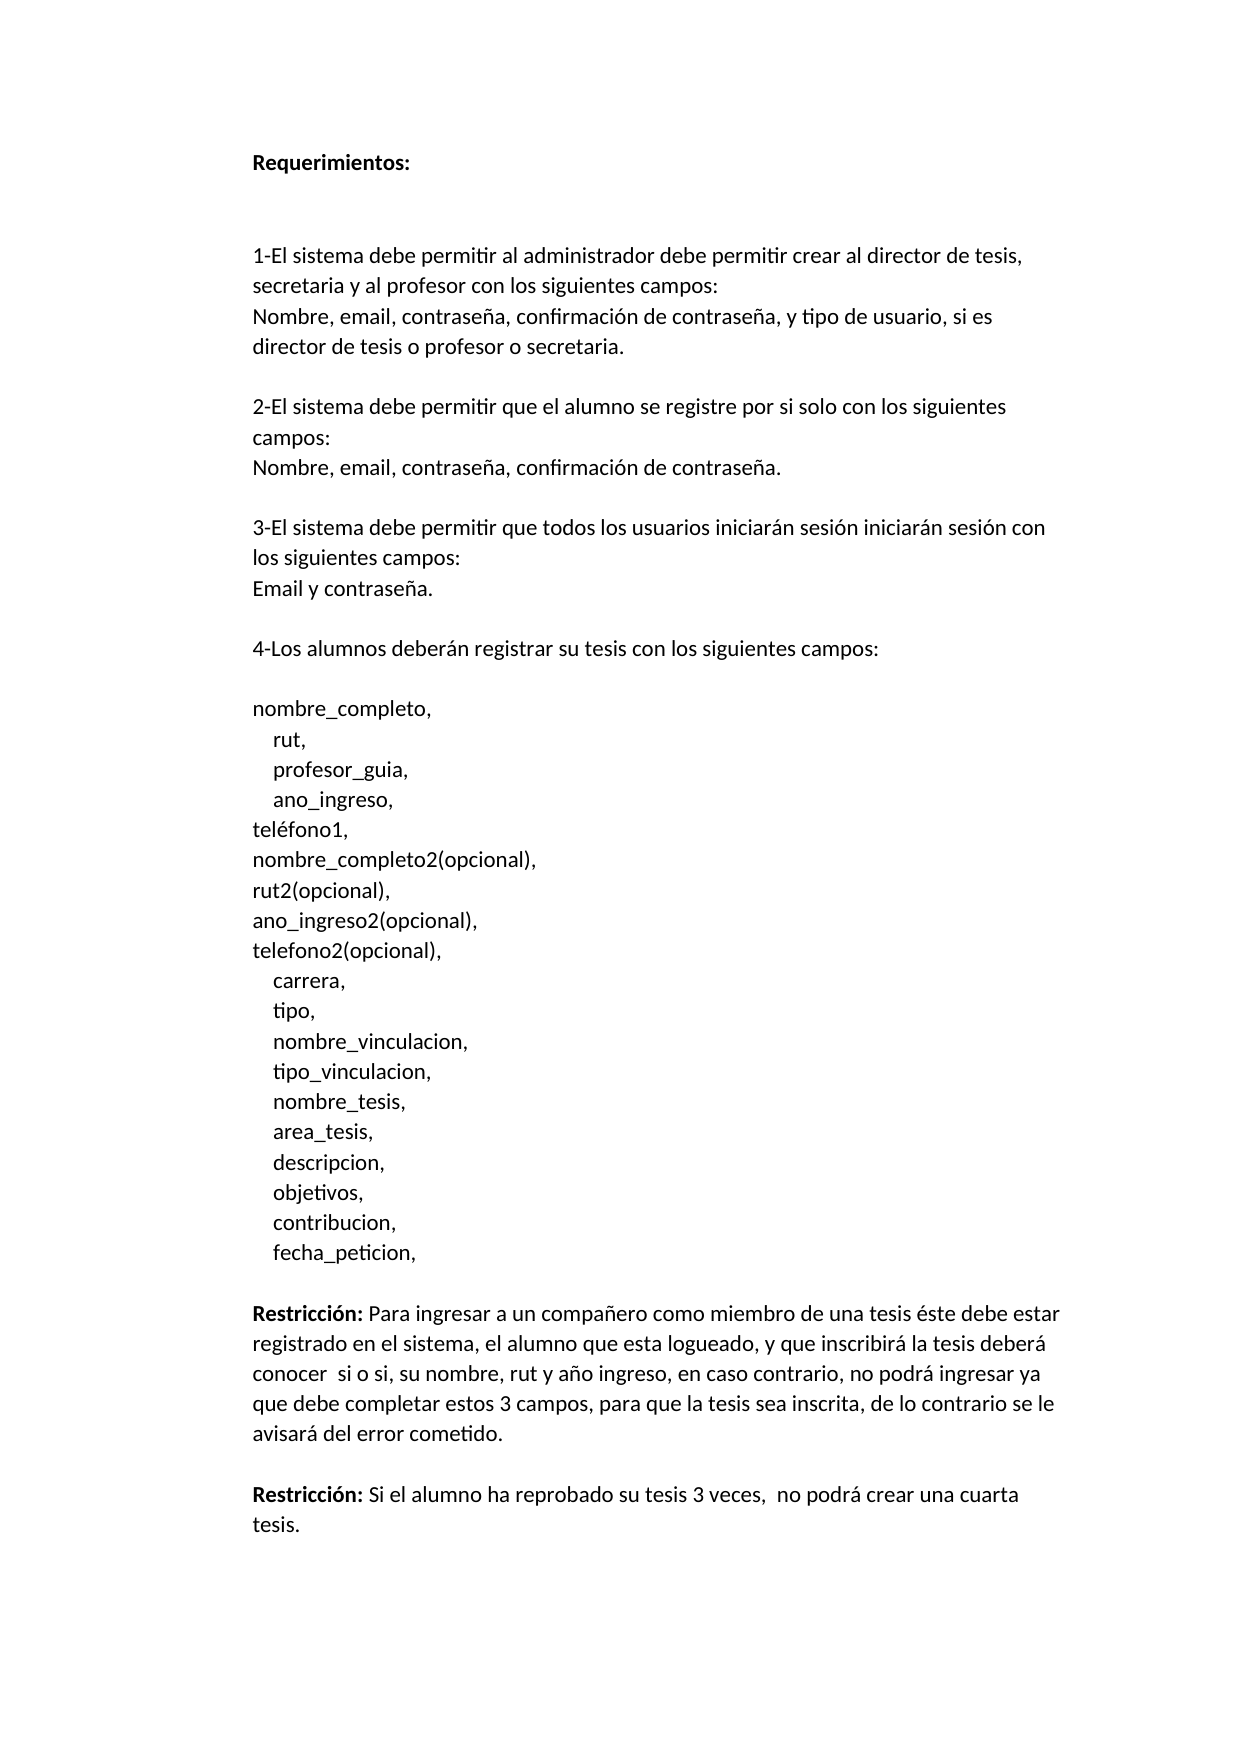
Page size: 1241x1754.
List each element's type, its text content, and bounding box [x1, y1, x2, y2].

list rut2(opcional), [252, 876, 1063, 904]
list Email y contraseña. [252, 574, 1063, 602]
list 4-Los alumnos deberán registrar su tesis con los siguientes campos: [252, 634, 1063, 662]
list Nombre, email, contraseña, confirmación de contraseña, y tipo de usuario, si es director de tesis o profesor o secretaria. [252, 302, 1063, 360]
list nombre_vinculacion, [252, 1027, 1063, 1055]
list rut, [252, 725, 1063, 753]
list Nombre, email, contraseña, confirmación de contraseña. [252, 453, 1063, 481]
list Restricción: Para ingresar a un compañero como miembro de una tesis éste debe estar registrado en el sistema, el alumno que esta logueado, y que inscribirá la tesis deberá conocer si o si, su nombre, rut y año ingreso, en caso contrario, no podrá ingresar ya que debe completar estos 3 campos, para que la tesis sea inscrita, de lo contrario se le avisará del error cometido. [252, 1299, 1063, 1447]
list nombre_completo2(opcional), [252, 846, 1063, 873]
text Requerimientos: [178, 148, 1063, 176]
list profesor_guia, [252, 755, 1063, 783]
list area_tesis, [252, 1117, 1063, 1145]
list fecha_peticion, [252, 1238, 1063, 1266]
list 2-El sistema debe permitir que el alumno se registre por si solo con los siguientes campos: [252, 392, 1063, 451]
list nombre_tesis, [252, 1087, 1063, 1115]
list teléfono1, [252, 815, 1063, 843]
list descripcion, [252, 1148, 1063, 1176]
list contribucion, [252, 1208, 1063, 1236]
list tipo, [252, 997, 1063, 1024]
list carrera, [252, 966, 1063, 994]
list objetivos, [252, 1178, 1063, 1206]
list ano_ingreso, [252, 785, 1063, 813]
list ano_ingreso2(opcional), [252, 906, 1063, 934]
list Restricción: Si el alumno ha reprobado su tesis 3 veces, no podrá crear una cuarta tesis. [252, 1480, 1063, 1538]
list telefono2(opcional), [252, 936, 1063, 964]
list 1-El sistema debe permitir al administrador debe permitir crear al director de tesis, secretaria y al profesor con los siguientes campos: [252, 241, 1063, 299]
list nombre_completo, [252, 694, 1063, 722]
list 3-El sistema debe permitir que todos los usuarios iniciarán sesión iniciarán sesión con los siguientes campos: [252, 513, 1063, 571]
list tipo_vinculacion, [252, 1057, 1063, 1085]
